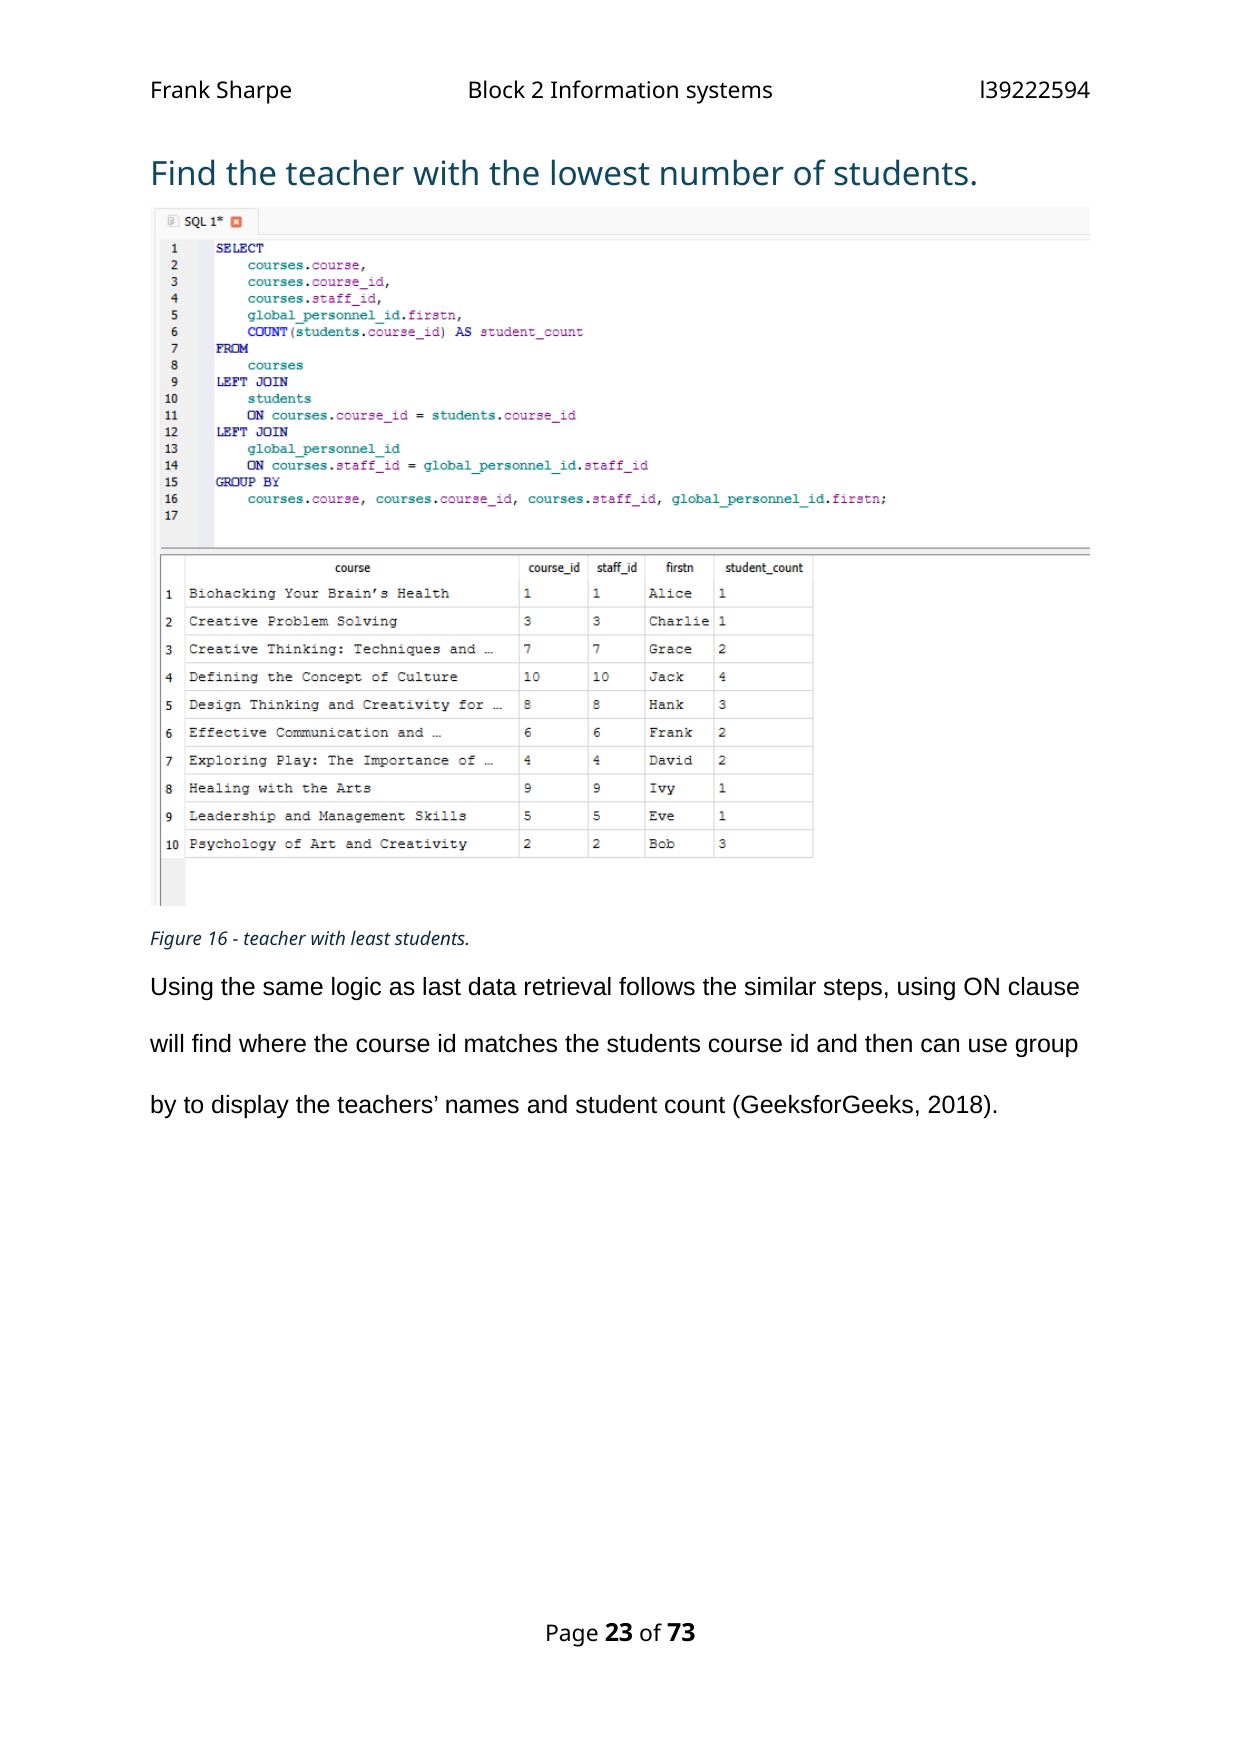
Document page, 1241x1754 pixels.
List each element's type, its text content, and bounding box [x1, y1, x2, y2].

picture [150, 207, 1091, 906]
text Using the same logic as last data retrieval follows the similar steps, using ON clause will find where the course id matches the students course id and then can use group by to display the teachers’ names and student count (GeeksforGeeks, 2018). [150, 972, 1090, 1120]
subtitle Find the teacher with the lowest number of students. [150, 150, 1090, 195]
